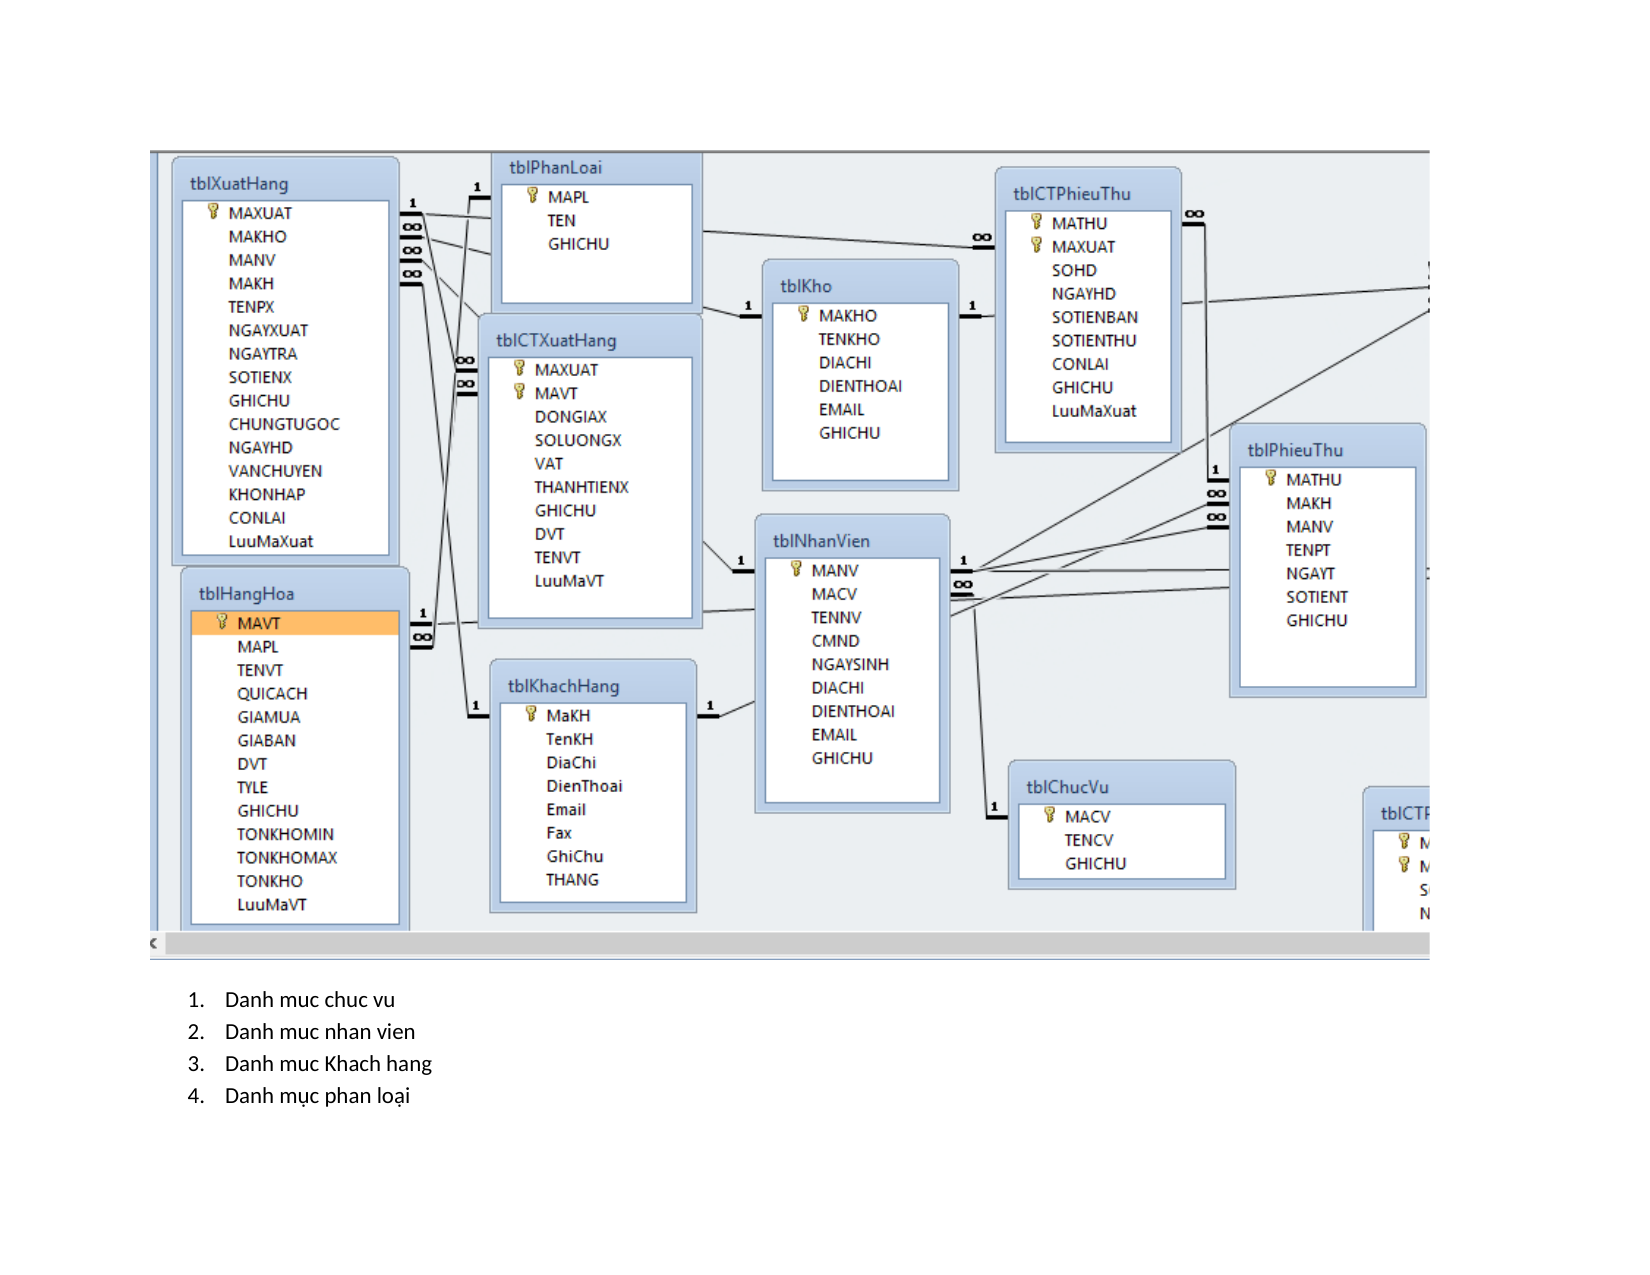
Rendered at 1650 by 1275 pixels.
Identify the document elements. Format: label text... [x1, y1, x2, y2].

list Danh mục phan loại [187, 1081, 1500, 1109]
list Danh muc Khach hang [187, 1049, 1500, 1077]
picture [150, 150, 1430, 960]
list Danh muc chuc vu [187, 985, 1500, 1013]
list Danh muc nhan vien [187, 1017, 1500, 1045]
